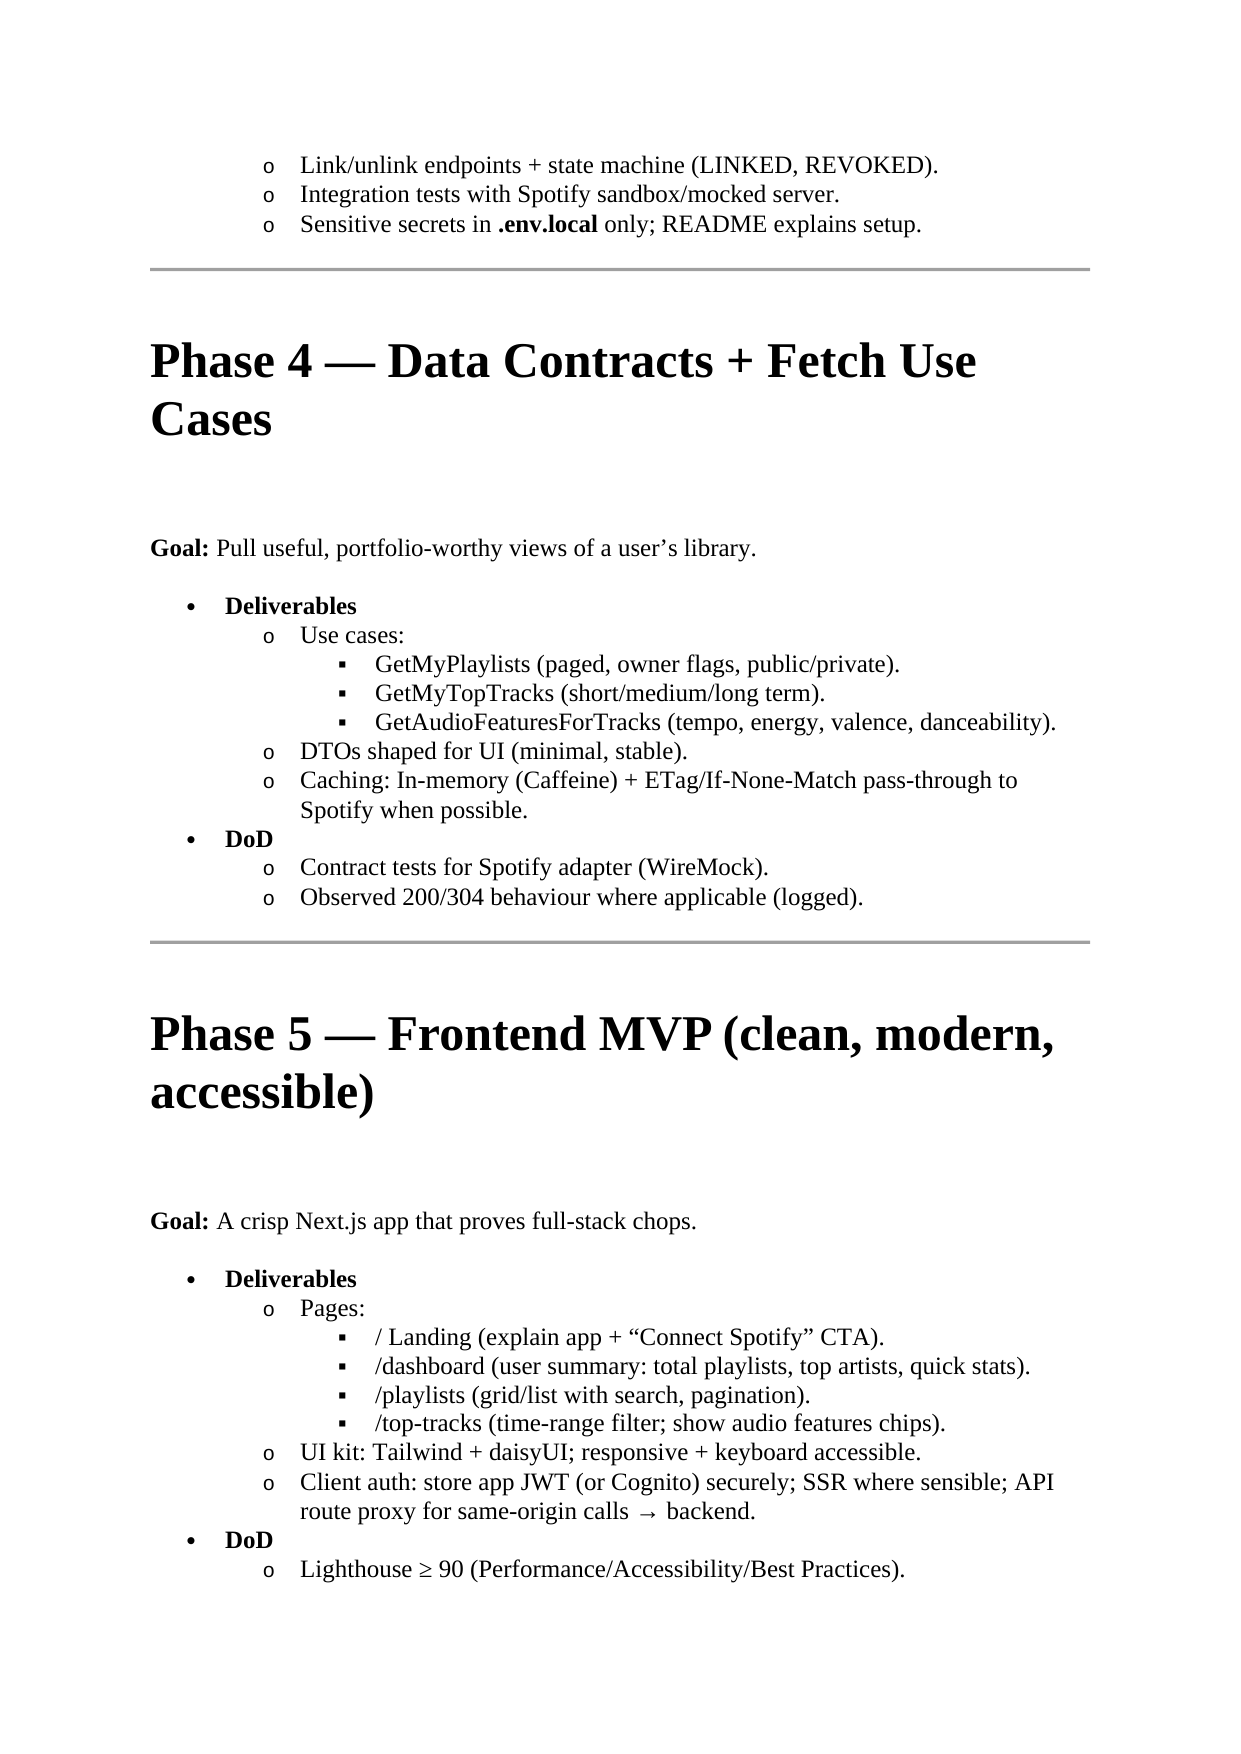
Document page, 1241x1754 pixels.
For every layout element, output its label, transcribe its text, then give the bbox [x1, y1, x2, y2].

list Sensitive secrets in .env.local only; README explains setup. [262, 209, 1090, 239]
list Client auth: store app JWT (or Cognito) securely; SSR where sensible; API route proxy for same-origin calls → backend. [262, 1467, 1090, 1525]
list /dashboard (user summary: total playlists, top artists, quick stats). [337, 1351, 1090, 1380]
list DoD [187, 824, 1090, 852]
list Deliverables [187, 591, 1090, 620]
list UI kit: Tailwind + daisyUI; responsive + keyboard accessible. [262, 1437, 1090, 1467]
text Goal: A crisp Next.js app that proves full-stack chops. [150, 1206, 1090, 1235]
list /playlists (grid/list with search, pagination). [337, 1380, 1090, 1408]
list GetAudioFeaturesForTracks (tempo, energy, valence, danceability). [337, 707, 1090, 736]
text Goal: Pull useful, portfolio-worthy views of a user’s library. [150, 533, 1090, 562]
list GetMyTopTracks (short/medium/long term). [337, 678, 1090, 707]
list GetMyPlaylists (paged, owner flags, public/private). [337, 649, 1090, 678]
list Deliverables [187, 1264, 1090, 1293]
list DTOs shaped for UI (minimal, stable). [262, 736, 1090, 765]
list / Landing (explain app + “Connect Spotify” CTA). [337, 1322, 1090, 1351]
list Link/unlink endpoints + state machine (LINKED, REVOKED). [262, 150, 1090, 179]
list Observed 200/304 behaviour where applicable (logged). [262, 882, 1090, 912]
list Contract tests for Spotify adapter (WireMock). [262, 852, 1090, 882]
list Pages: [262, 1293, 1090, 1322]
list /top-tracks (time-range filter; show audio features chips). [337, 1408, 1090, 1437]
list Lighthouse ≥ 90 (Performance/Accessibility/Best Practices). [262, 1554, 1090, 1583]
list DoD [187, 1525, 1090, 1554]
text Phase 4 — Data Contracts + Fetch Use Cases [150, 331, 1090, 446]
list Integration tests with Spotify sandbox/mocked server. [262, 179, 1090, 209]
text Phase 5 — Frontend MVP (clean, modern, accessible) [150, 1004, 1090, 1119]
list Caching: In-memory (Caffeine) + ETag/If-None-Match pass-through to Spotify when possible. [262, 765, 1090, 824]
list Use cases: [262, 620, 1090, 649]
